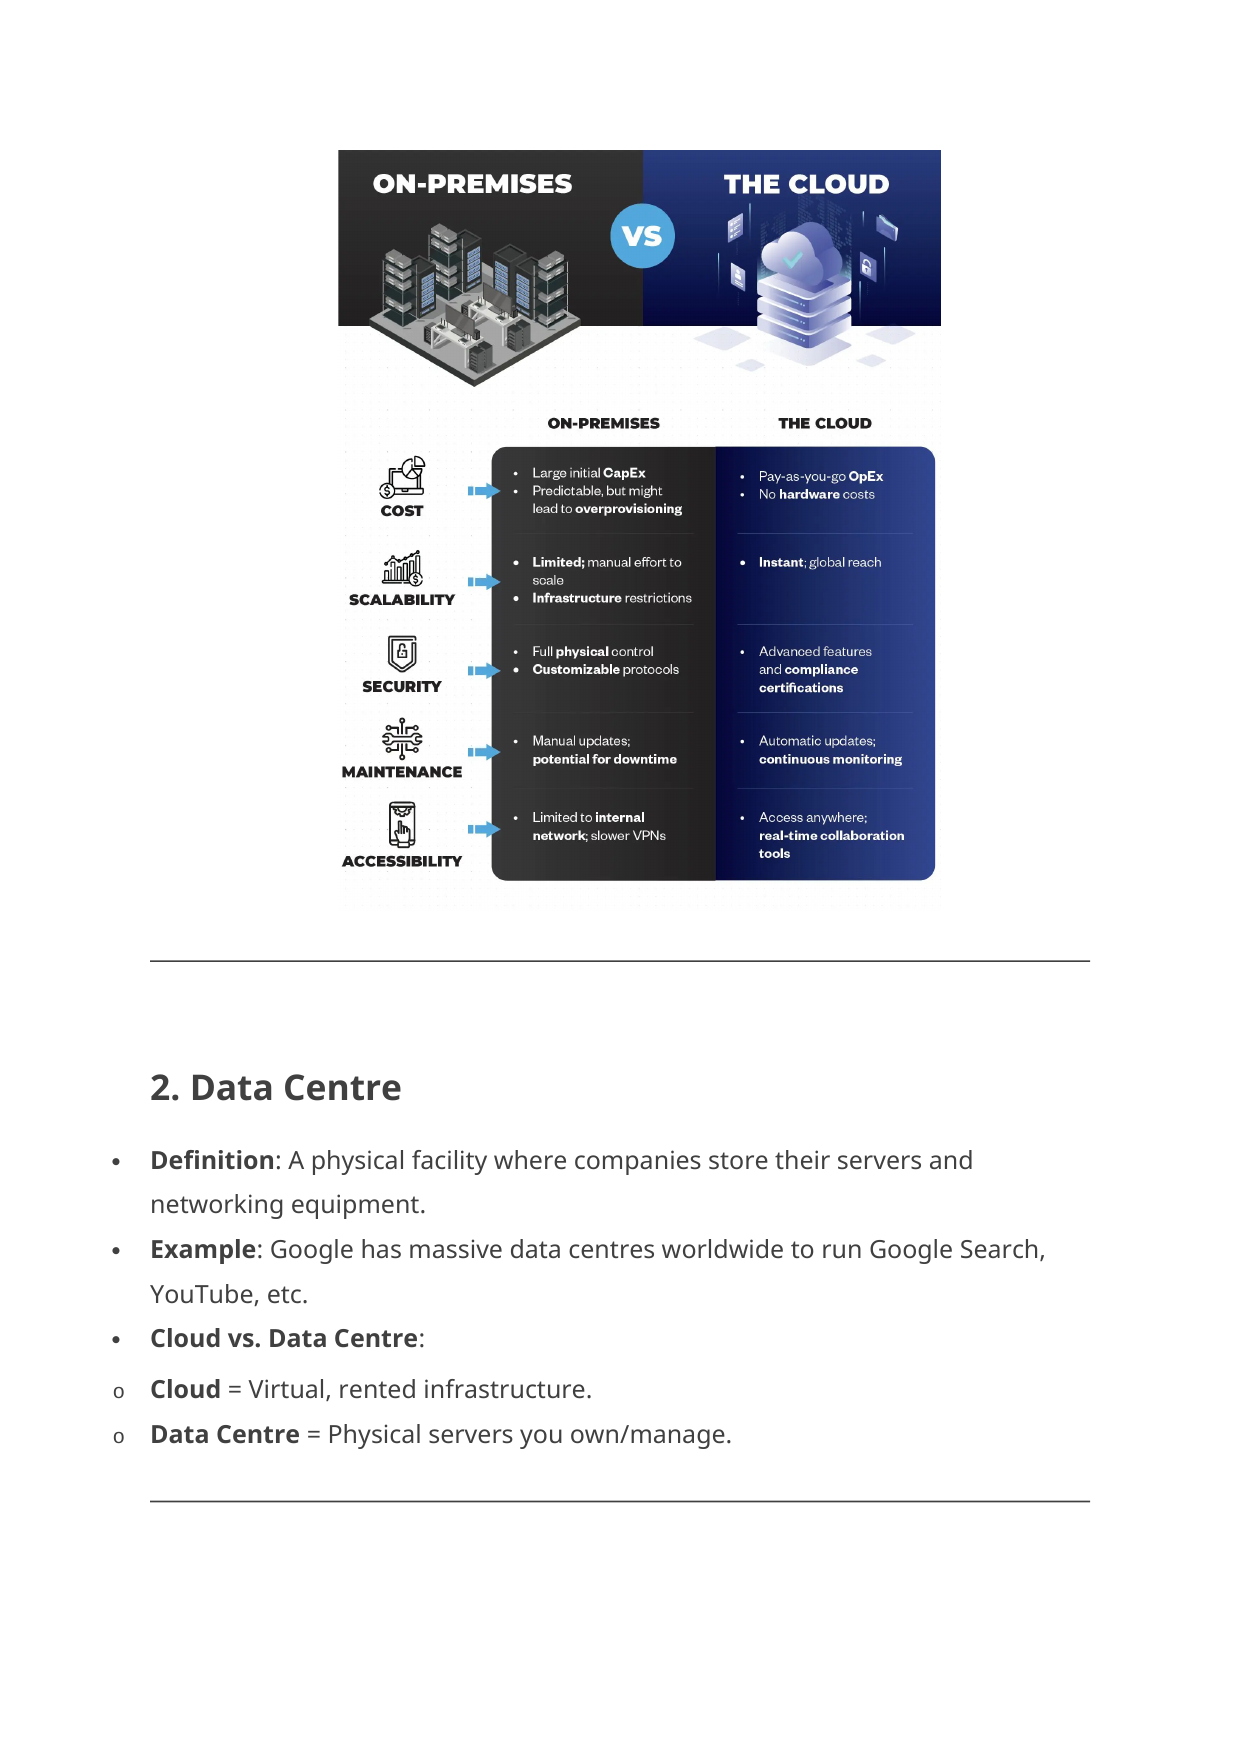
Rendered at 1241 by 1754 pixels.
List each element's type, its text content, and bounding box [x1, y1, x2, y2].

list Example: Google has massive data centres worldwide to run Google Search, YouTube, etc. [112, 1221, 1090, 1310]
list Data Centre = Physical servers you own/manage. [112, 1406, 1090, 1451]
picture [338, 150, 941, 911]
text 2. Data Centre [150, 1062, 1090, 1110]
list Cloud vs. Data Centre: [112, 1310, 1090, 1355]
list Cloud = Virtual, rented infrastructure. [112, 1361, 1090, 1406]
list Definition: A physical facility where companies store their servers and networking equipment. [112, 1132, 1090, 1221]
